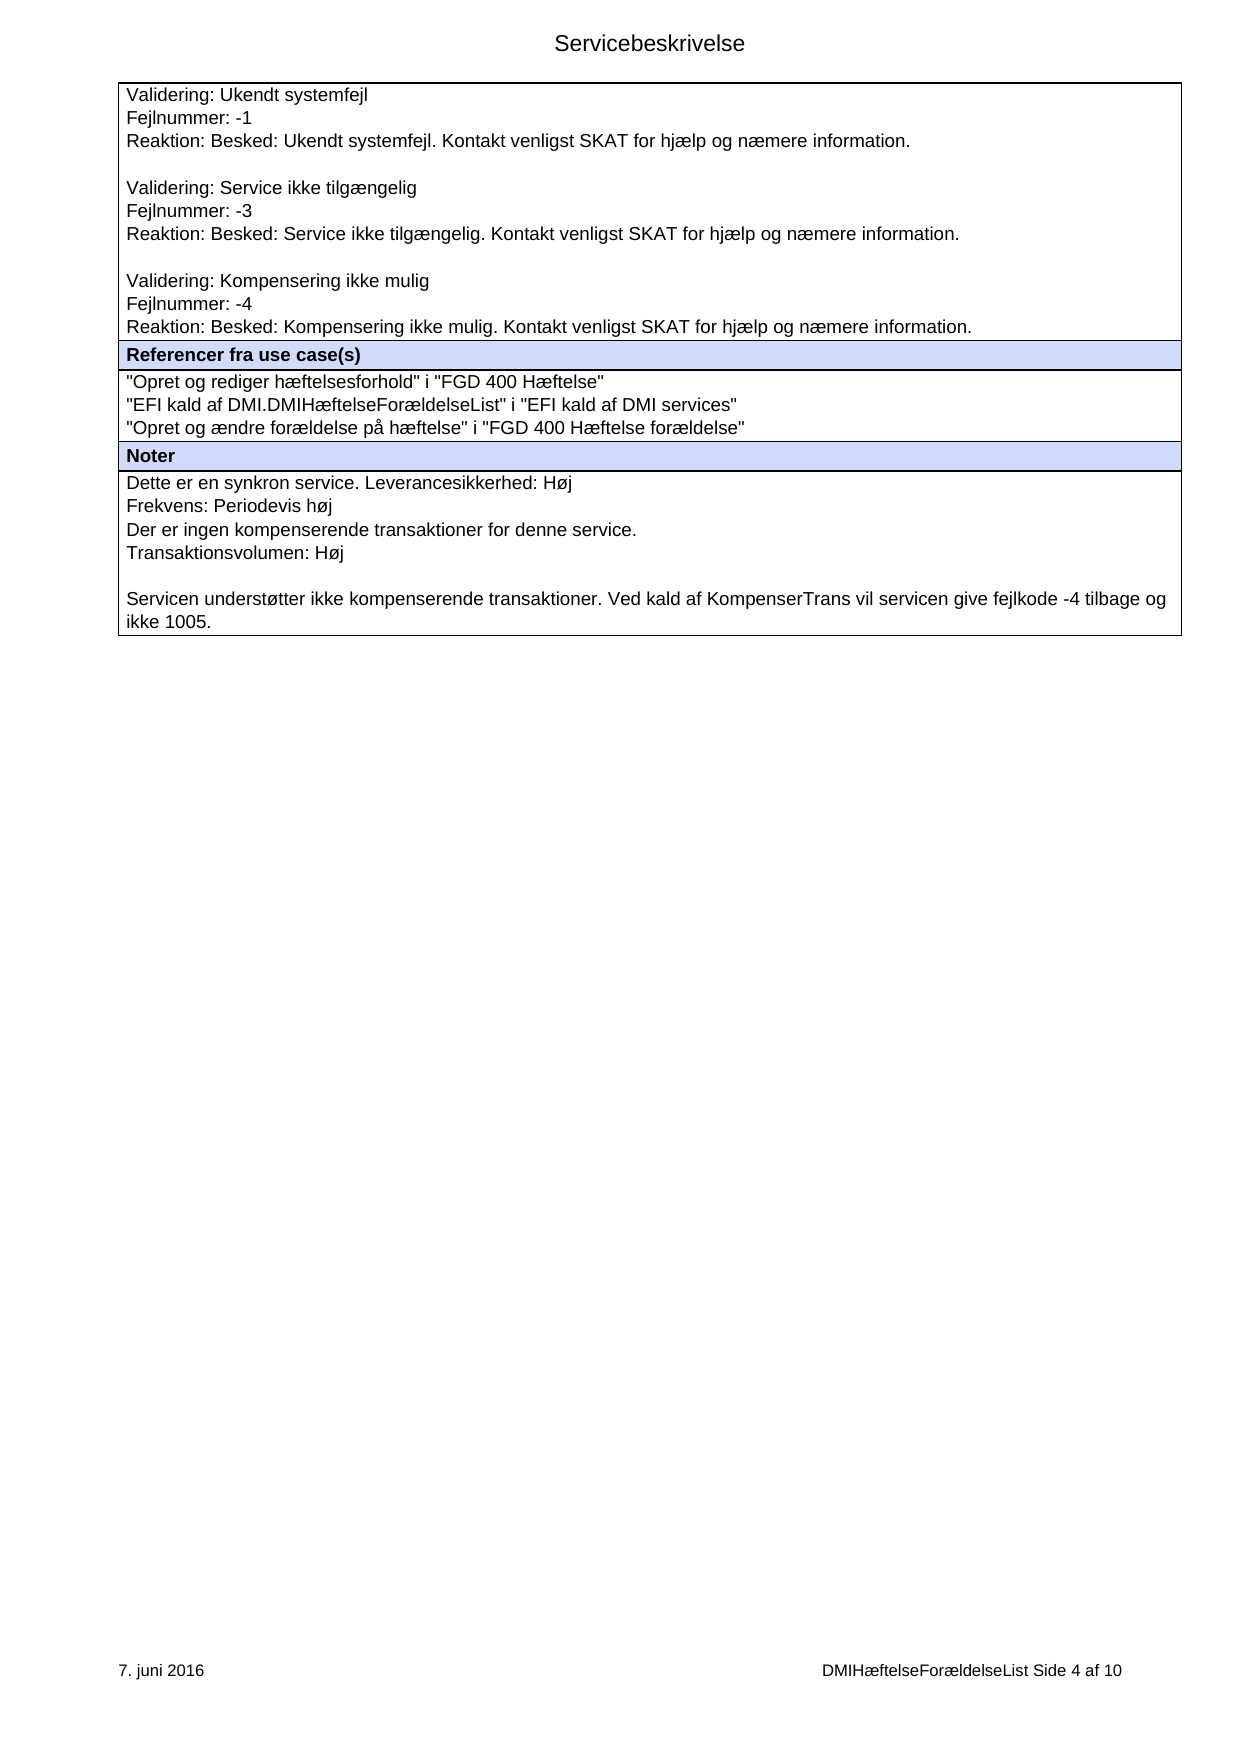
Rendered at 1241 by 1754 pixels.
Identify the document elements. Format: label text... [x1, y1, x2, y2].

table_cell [119, 84, 1181, 340]
table_cell Dette er en synkron service. Leverancesikkerhed: Høj Frekvens: Periodevis høj Der er ingen kompenserende transaktioner for denne service. Transaktionsvolumen: Høj Servicen understøtter ikke kompenserende transaktioner. Ved kald af KompenserTrans vil servicen give fejlkode -4 tilbage og ikke 1005. [119, 472, 1181, 635]
table_cell "Opret og rediger hæftelsesforhold" i "FGD 400 Hæftelse" "EFI kald af DMI.DMIHæftelseForældelseList" i "EFI kald af DMI services" "Opret og ændre forældelse på hæftelse" i "FGD 400 Hæftelse forældelse" [119, 371, 1181, 441]
table_cell Noter [119, 442, 1181, 470]
table_cell Referencer fra use case(s) [119, 341, 1181, 369]
